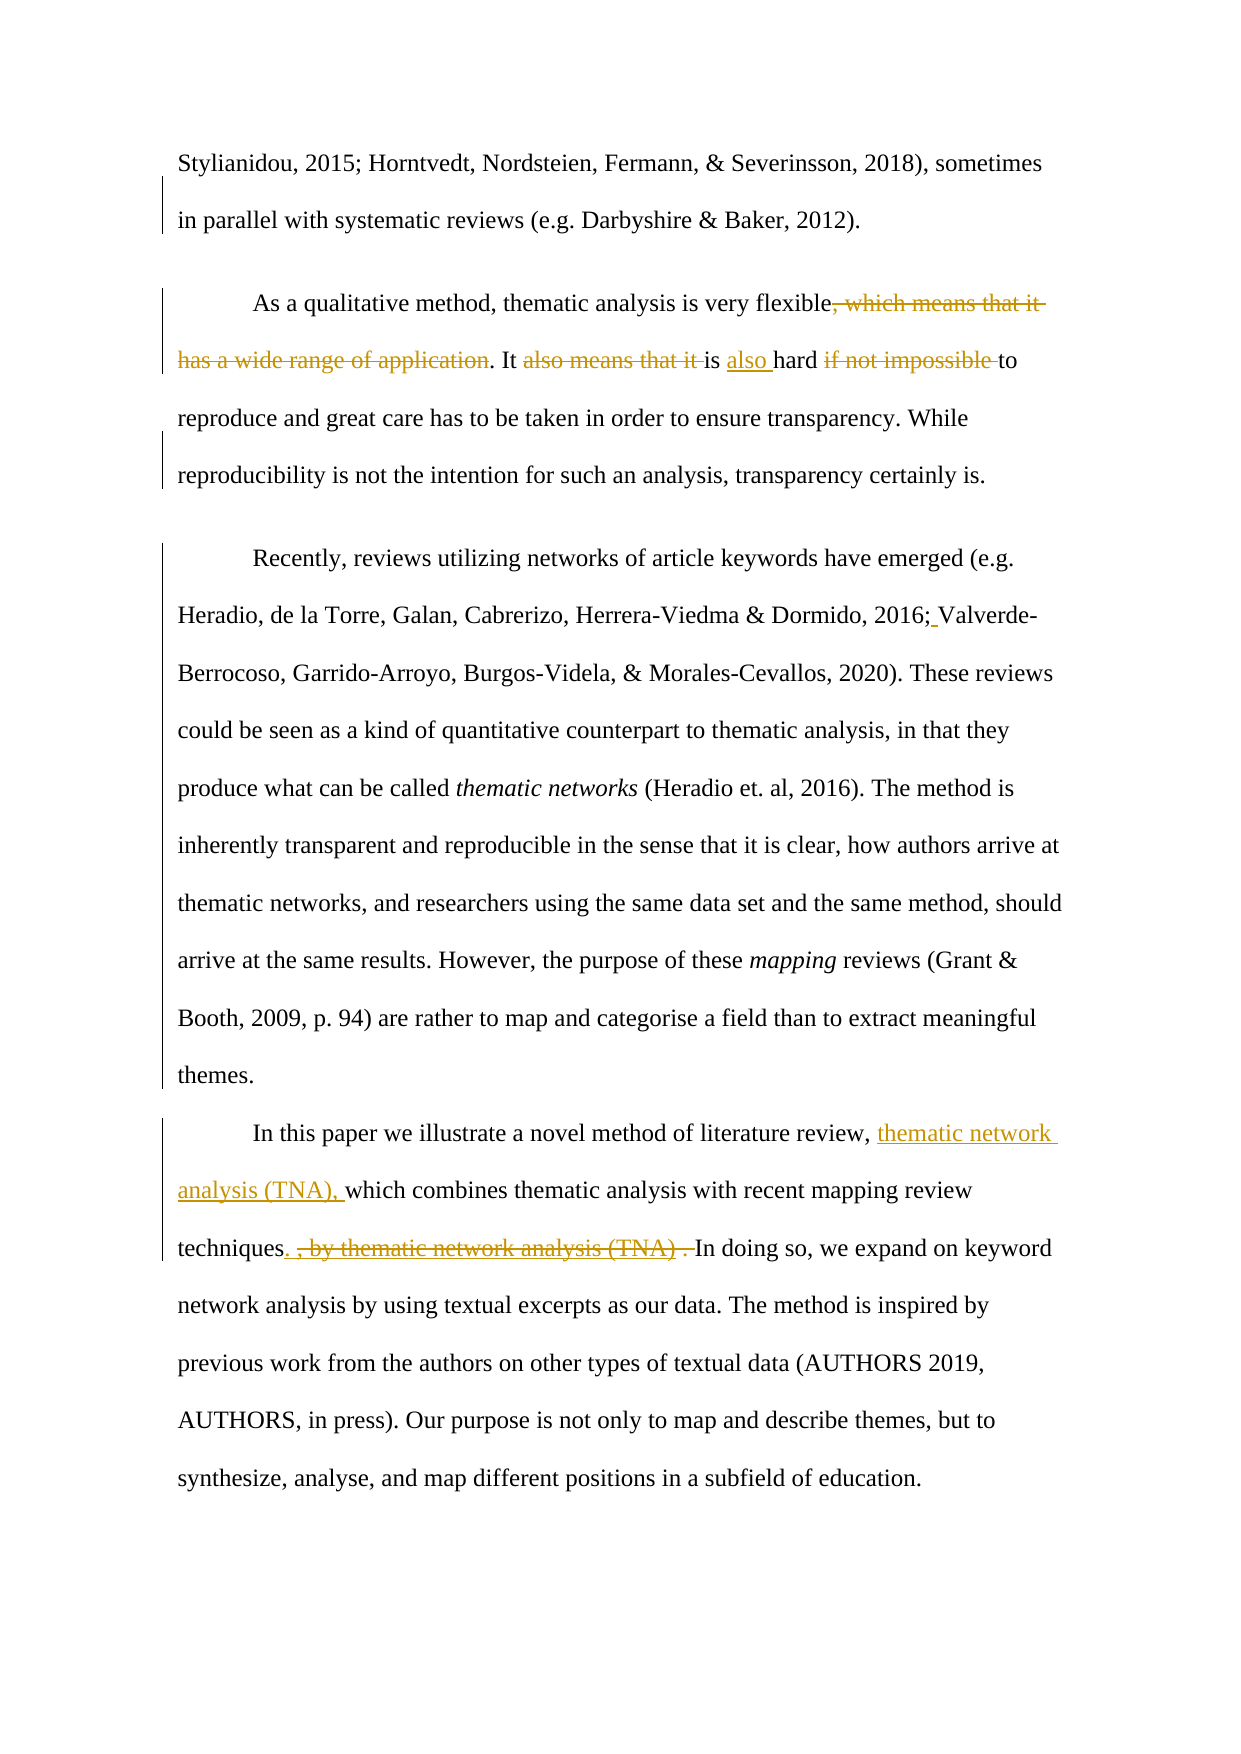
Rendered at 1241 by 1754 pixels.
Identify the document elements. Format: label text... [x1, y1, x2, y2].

text Recently, reviews utilizing networks of article keywords have emerged (e.g. Heradio, de la Torre, Galan, Cabrerizo, Herrera-Viedma & Dormido, 2016;Valverde-Berrocoso, Garrido-Arroyo, Burgos-Videla, & Morales-Cevallos, 2020). These reviews could be seen as a kind of quantitative counterpart to thematic analysis, in that they produce what can be called thematic networks (Heradio et. al, 2016). The method is inherently transparent and reproducible in the sense that it is clear, how authors arrive at thematic networks, and researchers using the same data set and the same method, should arrive at the same results. However, the purpose of these mapping reviews (Grant & Booth, 2009, p. 94) are rather to map and categorise a field than to extract meaningful themes. [177, 543, 1063, 1089]
text As a qualitative method, thematic analysis is very flexible. It is hard to reproduce and great care has to be taken in order to ensure transparency. While reproducibility is not the intention for such an analysis, transparency certainly is. [177, 288, 1063, 489]
text In this paper we illustrate a novel method of literature review, which combines thematic analysis with recent mapping review techniquesIn doing so, we expand on keyword network analysis by using textual excerpts as our data. The method is inspired by previous work from the authors on other types of textual data (AUTHORS 2019, AUTHORS, in press). Our purpose is not only to map and describe themes, but to synthesize, analyse, and map different positions in a subfield of education. [177, 1118, 1063, 1491]
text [177, 148, 1063, 234]
